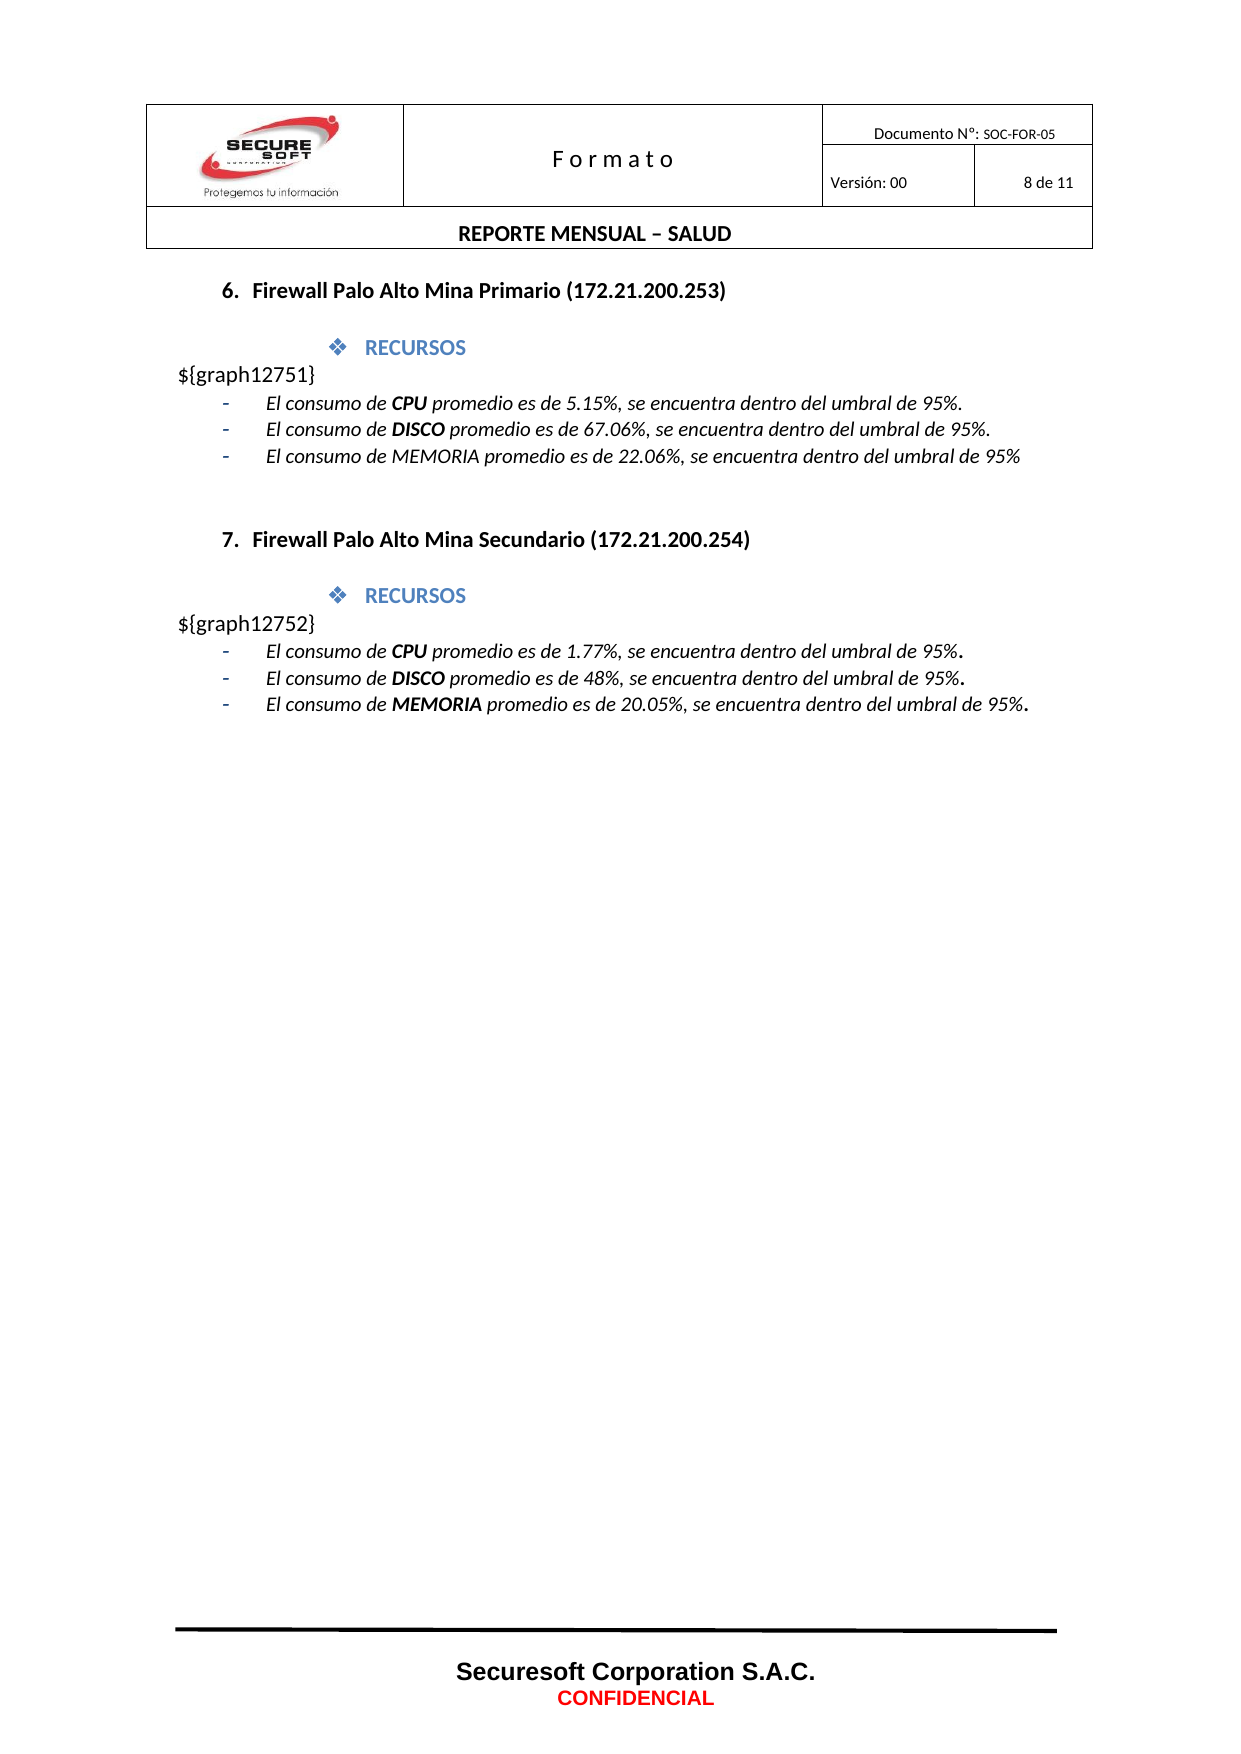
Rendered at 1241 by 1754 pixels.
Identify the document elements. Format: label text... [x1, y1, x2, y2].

text ${graph12751} [177, 361, 1063, 389]
picture [184, 105, 357, 206]
list El consumo de MEMORIA promedio es de 22.06%, se encuentra dentro del umbral de 95% [222, 442, 1063, 469]
text ${graph12752} [177, 609, 1063, 637]
list El consumo de DISCO promedio es de 67.06%, se encuentra dentro del umbral de 95%. [222, 415, 1063, 442]
list El consumo de CPU promedio es de 5.15%, se encuentra dentro del umbral de 95%. [222, 389, 1063, 415]
list Firewall Palo Alto Mina Primario (172.21.200.253) [222, 277, 1063, 304]
list El consumo de CPU promedio es de 1.77%, se encuentra dentro del umbral de 95%. [222, 637, 1063, 663]
list RECURSOS [327, 581, 1063, 609]
list El consumo de MEMORIA promedio es de 20.05%, se encuentra dentro del umbral de 95%. [222, 690, 1063, 717]
list Firewall Palo Alto Mina Secundario (172.21.200.254) [222, 525, 1063, 553]
list El consumo de DISCO promedio es de 48%, se encuentra dentro del umbral de 95%. [222, 663, 1063, 690]
list RECURSOS [327, 333, 1063, 361]
